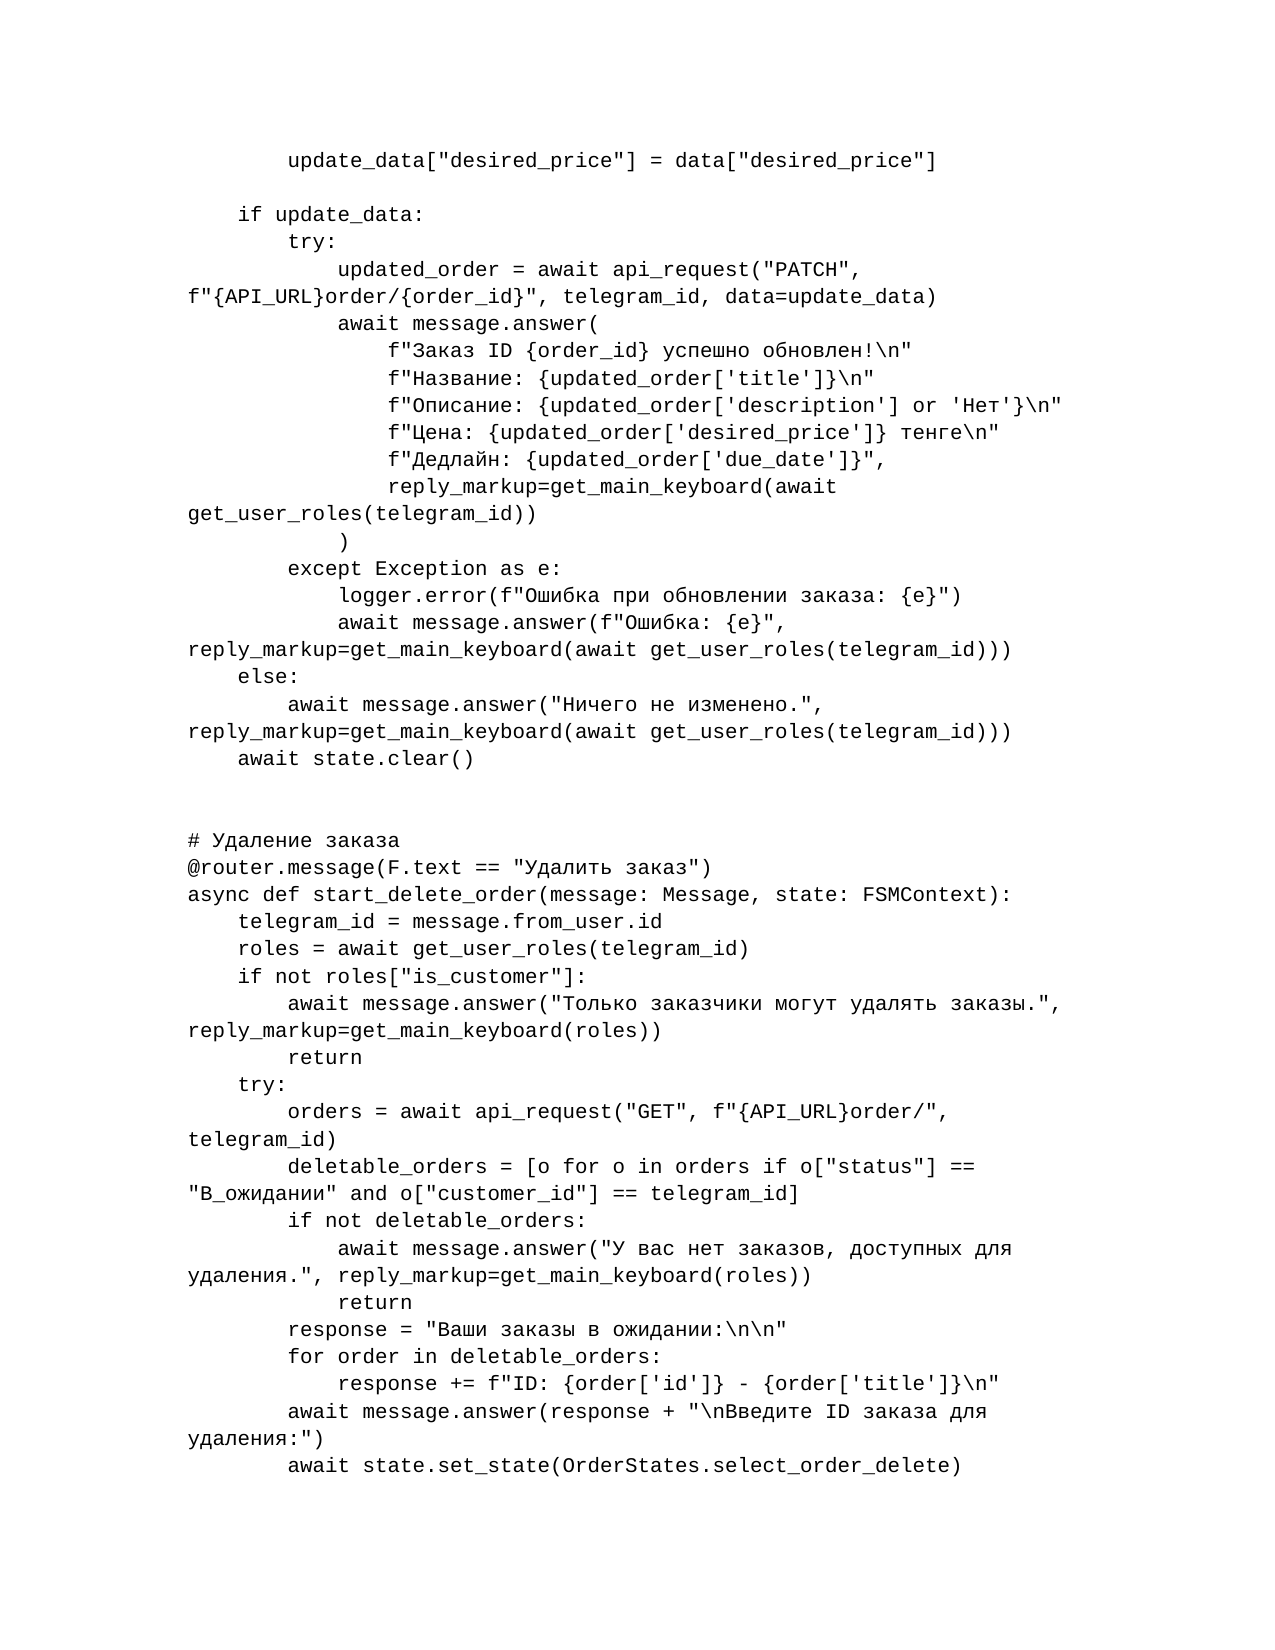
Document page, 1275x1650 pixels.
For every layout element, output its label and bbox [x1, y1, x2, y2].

text [187, 150, 1087, 1479]
